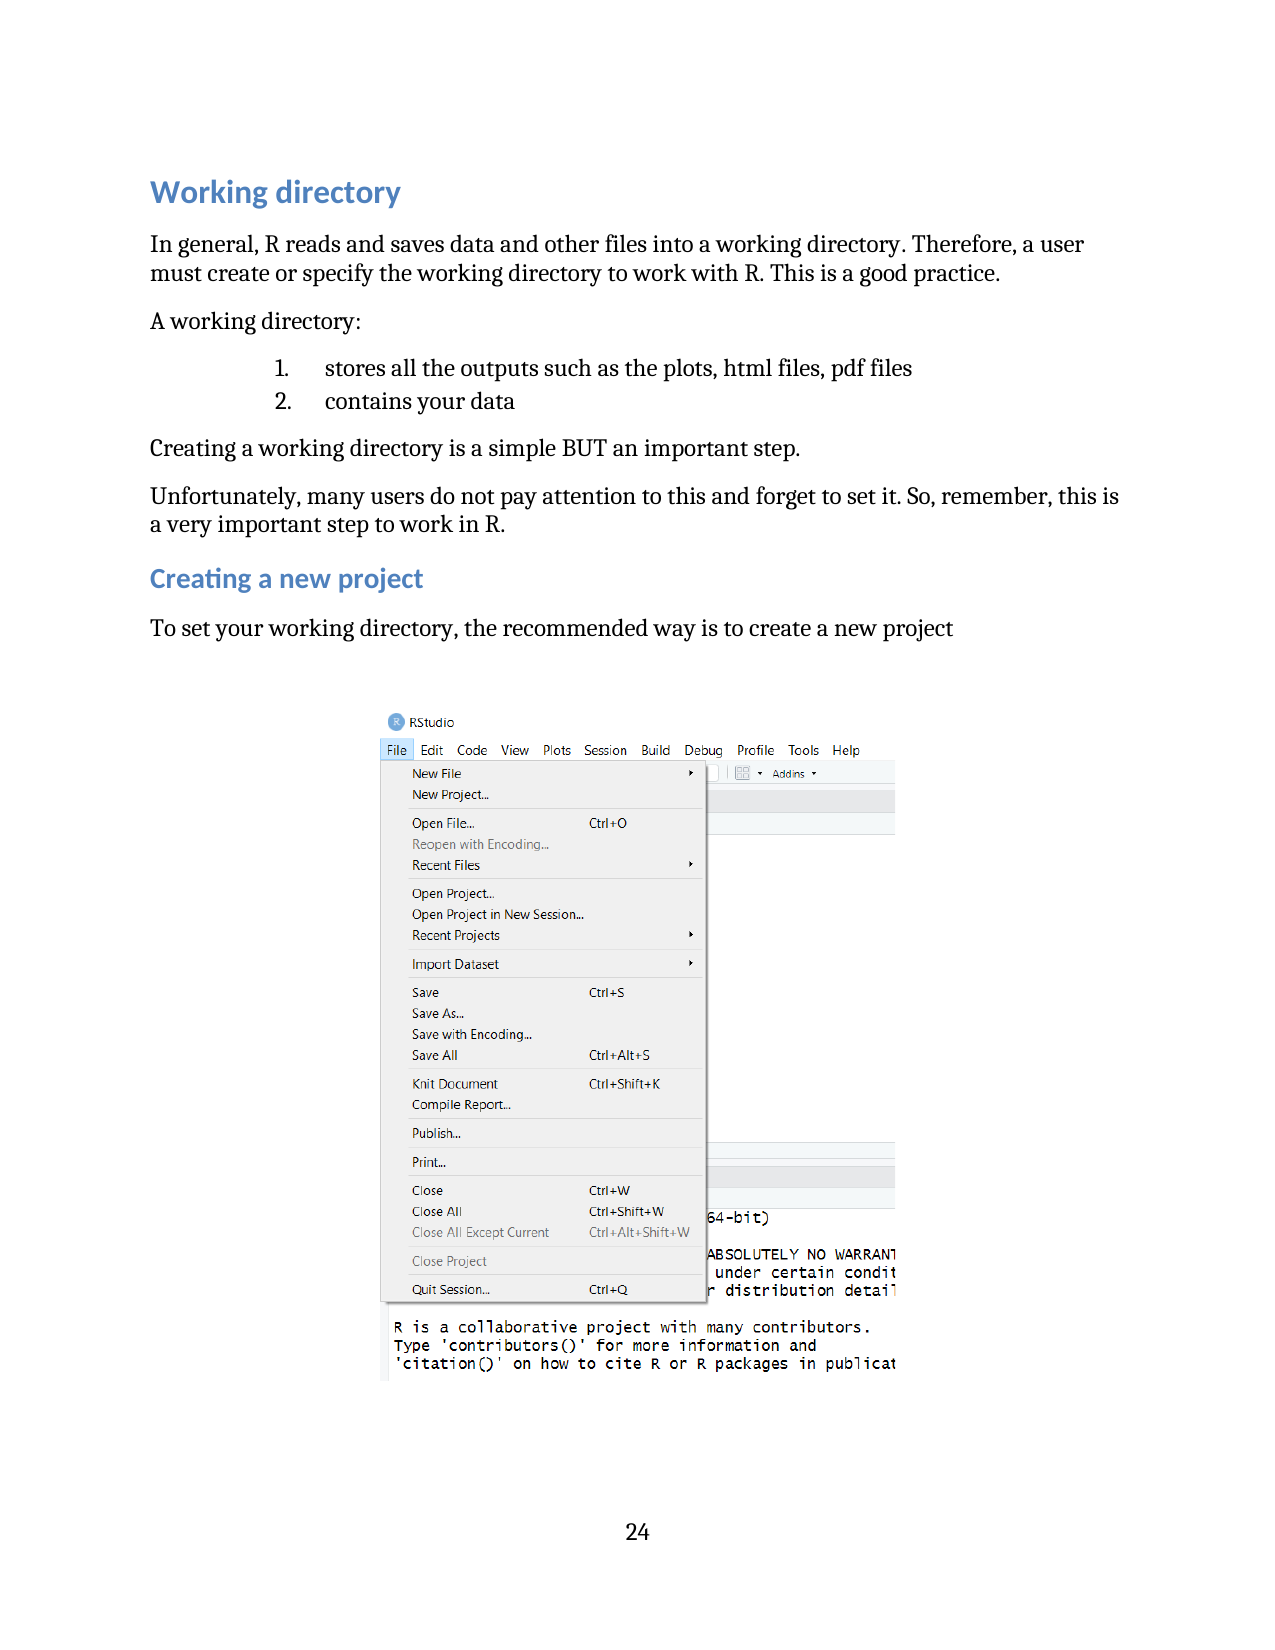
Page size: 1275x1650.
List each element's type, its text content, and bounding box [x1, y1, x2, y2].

subtitle Creating a new project [150, 560, 1125, 596]
picture [380, 709, 896, 1381]
text A working directory: [150, 307, 1125, 335]
text In general, R reads and saves data and other files into a working directory. Therefore, a user must create or specify the working directory to work with R. This is a good practice. [150, 230, 1125, 288]
text Creating a working directory is a simple BUT an important step. [150, 434, 1125, 463]
subtitle Working directory [150, 171, 1125, 212]
list stores all the outputs such as the plots, html files, pdf files [275, 354, 1125, 383]
text Unfortunately, many users do not pay attention to this and forget to set it. So, remember, this is a very important step to work in R. [150, 482, 1125, 539]
list contains your data [275, 387, 1125, 415]
text To set your working directory, the recommended way is to create a new project [150, 614, 1125, 643]
